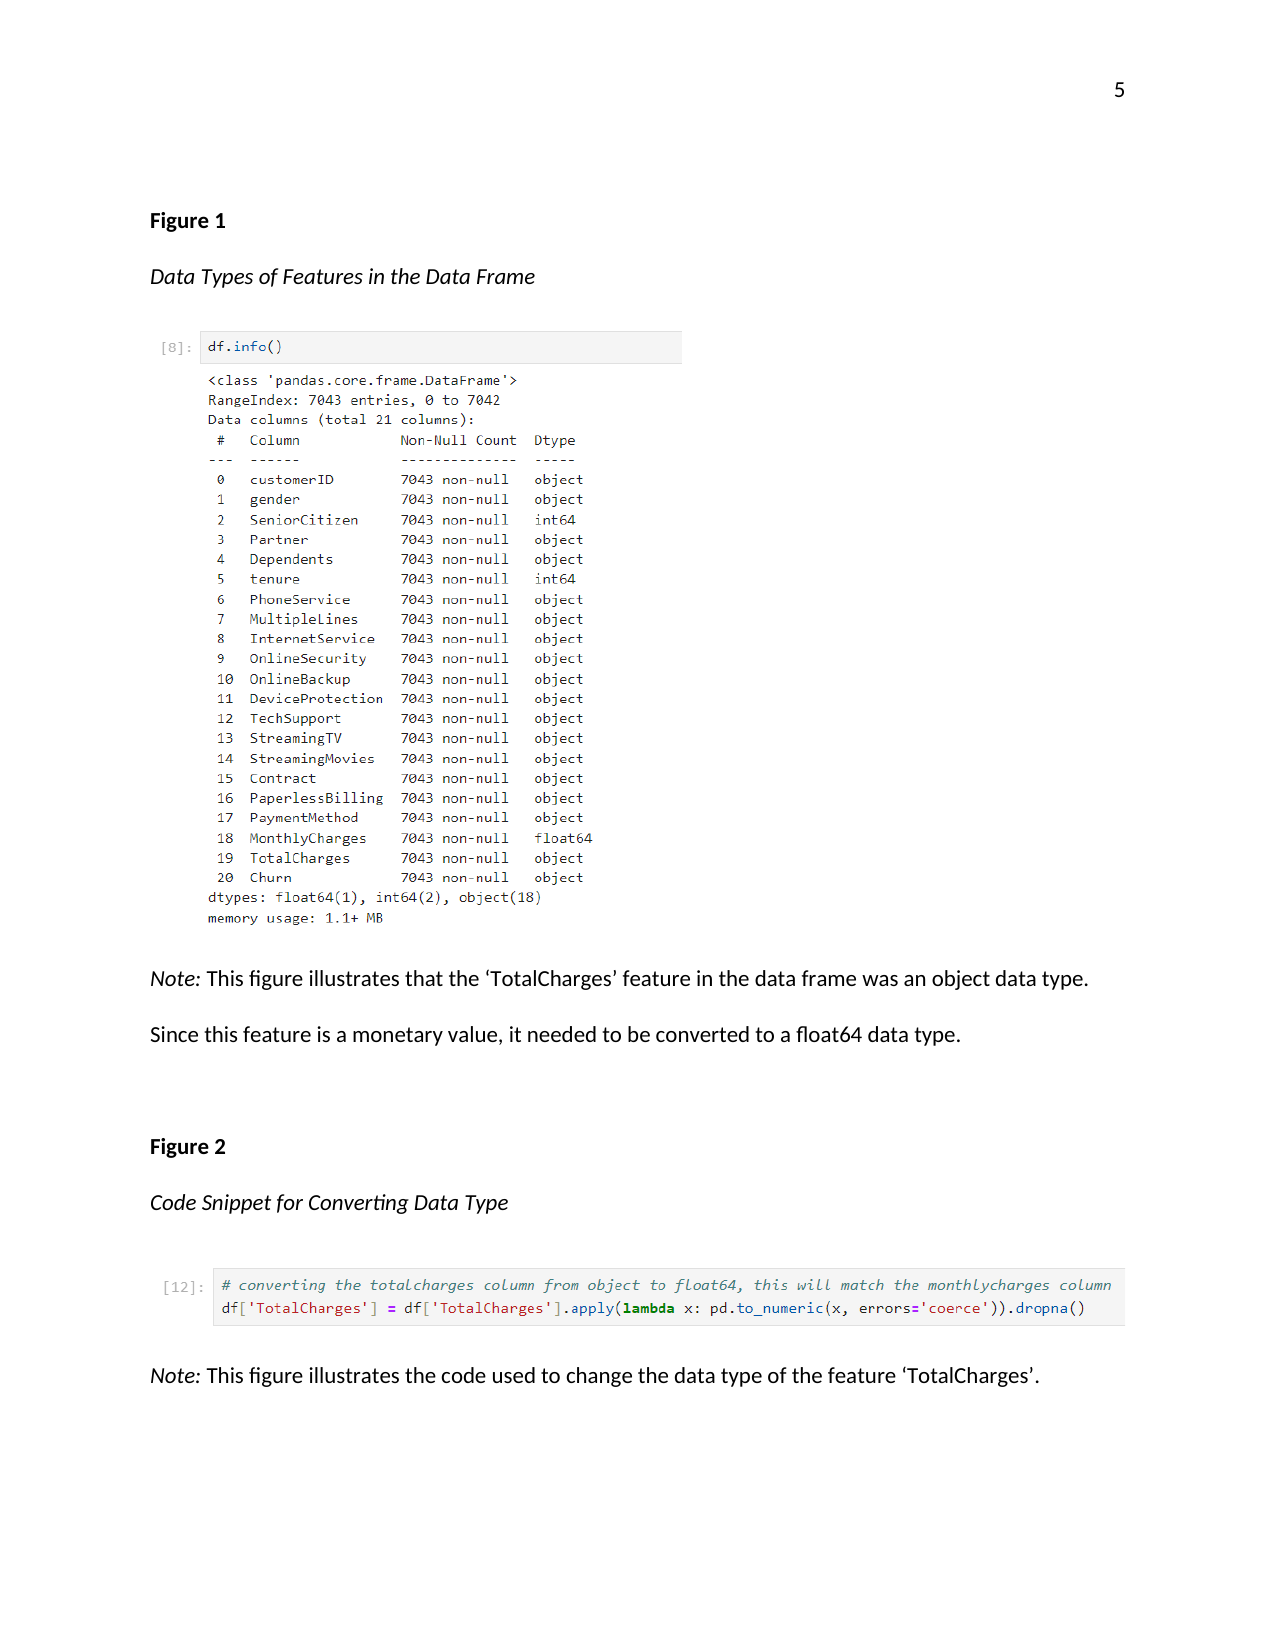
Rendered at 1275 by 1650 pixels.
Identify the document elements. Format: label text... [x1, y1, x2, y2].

text Code Snippet for Converting Data Type [150, 1188, 1125, 1216]
text Note: This figure illustrates the code used to change the data type of the feature ‘TotalCharges’. [150, 1361, 1125, 1389]
picture [150, 318, 682, 937]
text Note: This figure illustrates that the ‘TotalCharges’ feature in the data frame was an object data type. Since this feature is a monetary value, it needed to be converted to a float64 data type. [150, 964, 1125, 1048]
picture [150, 1244, 1125, 1334]
text Figure 1 [150, 206, 1125, 234]
text Data Types of Features in the Data Frame [150, 262, 1125, 290]
text Figure 2 [150, 1132, 1125, 1160]
